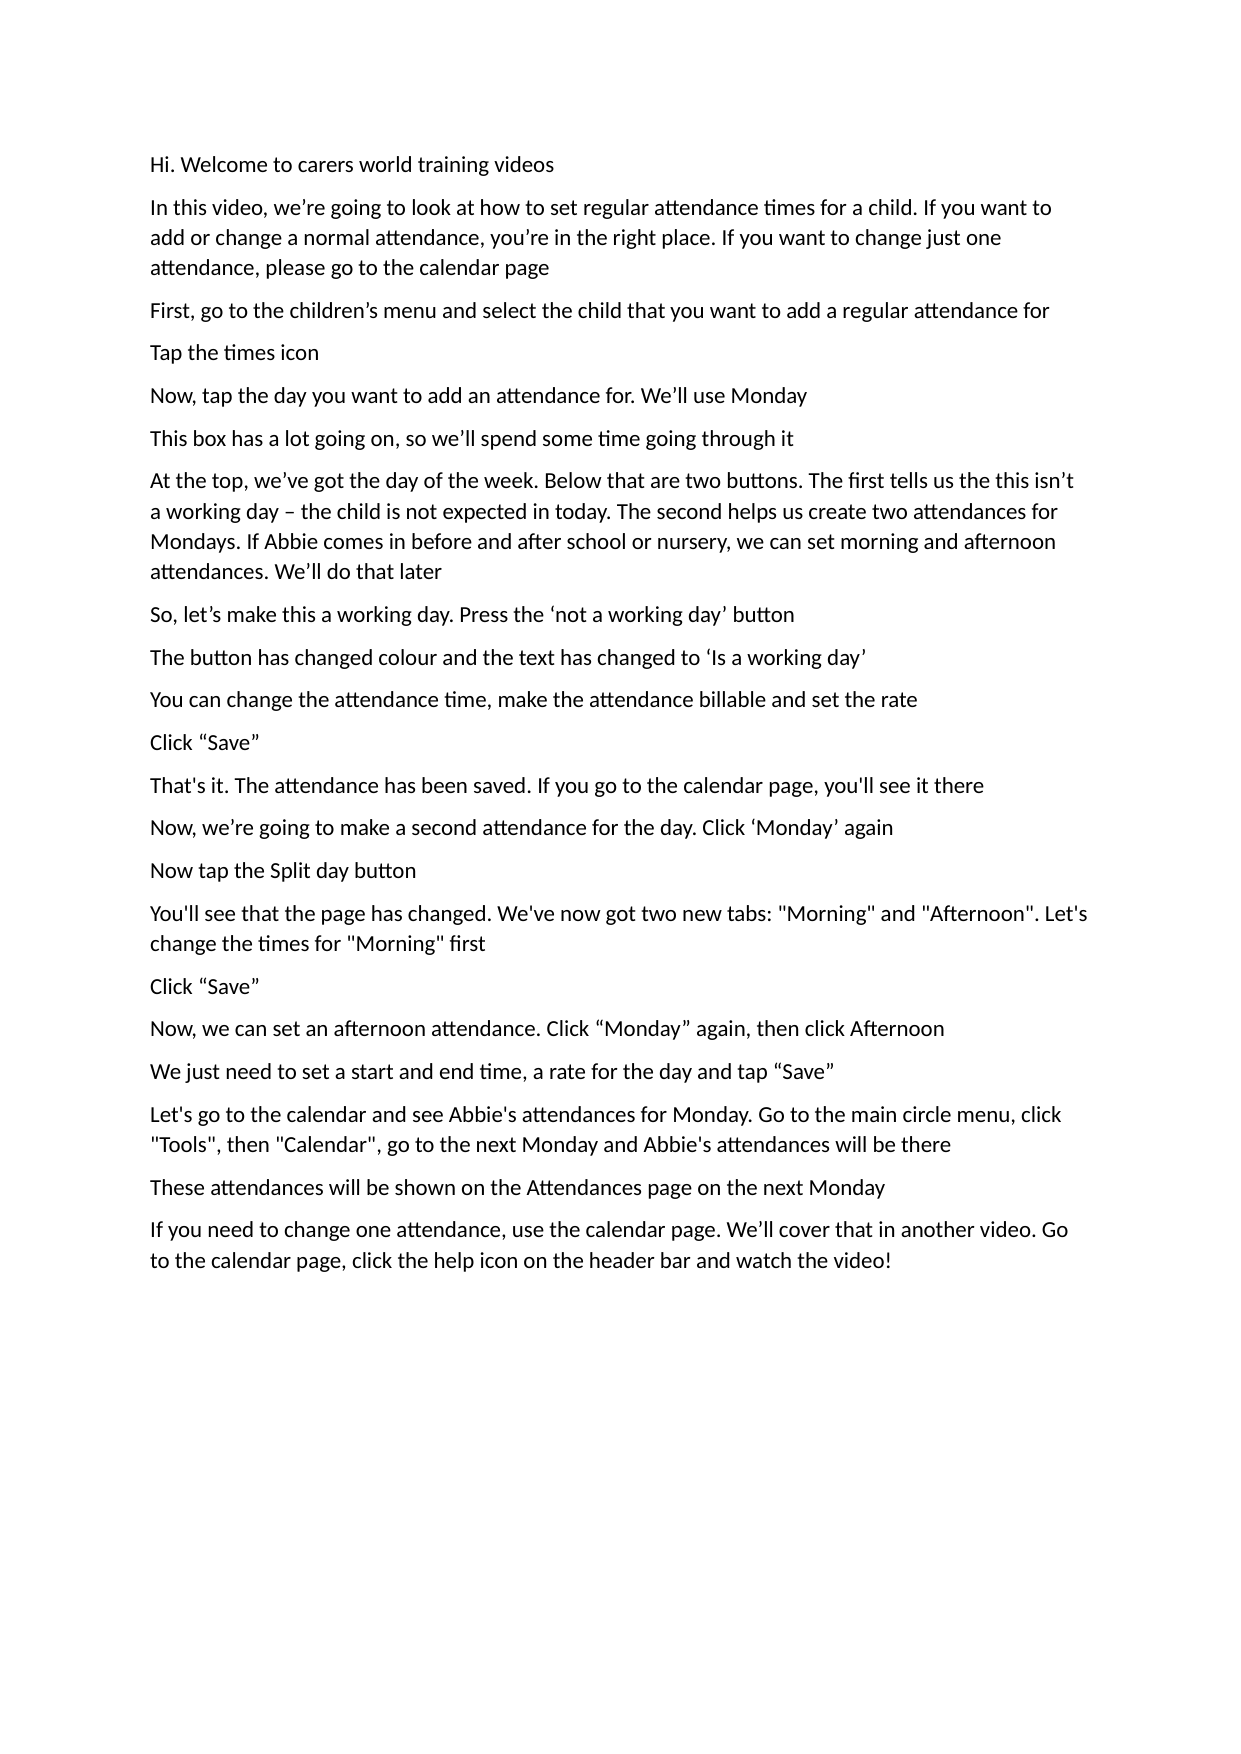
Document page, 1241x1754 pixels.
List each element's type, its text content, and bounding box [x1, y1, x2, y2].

text Tap the times icon [150, 338, 1090, 367]
text First, go to the children’s menu and select the child that you want to add a regular attendance for [150, 296, 1090, 324]
text You can change the attendance time, make the attendance billable and set the rate [150, 685, 1090, 713]
text Click “Save” [150, 972, 1090, 1000]
text Now tap the Split day button [150, 856, 1090, 884]
text You'll see that the page has changed. We've now got two new tabs: "Morning" and "Afternoon". Let's change the times for "Morning" first [150, 899, 1090, 957]
text Click “Save” [150, 728, 1090, 756]
text We just need to set a start and end time, a rate for the day and tap “Save” [150, 1057, 1090, 1085]
text In this video, we’re going to look at how to set regular attendance times for a child. If you want to add or change a normal attendance, you’re in the right place. If you want to change just one attendance, please go to the calendar page [150, 193, 1090, 281]
text Now, tap the day you want to add an attendance for. We’ll use Monday [150, 381, 1090, 409]
text Now, we’re going to make a second attendance for the day. Click ‘Monday’ again [150, 813, 1090, 842]
text Let's go to the calendar and see Abbie's attendances for Monday. Go to the main circle menu, click "Tools", then "Calendar", go to the next Monday and Abbie's attendances will be there [150, 1100, 1090, 1158]
text So, let’s make this a working day. Press the ‘not a working day’ button [150, 600, 1090, 628]
text At the top, we’ve got the day of the week. Below that are two buttons. The first tells us the this isn’t a working day – the child is not expected in today. The second helps us create two attendances for Mondays. If Abbie comes in before and after school or nursery, we can set morning and afternoon attendances. We’ll do that later [150, 467, 1090, 585]
text This box has a lot going on, so we’ll spend some time going through it [150, 424, 1090, 452]
text Hi. Welcome to carers world training videos [150, 150, 1090, 178]
text These attendances will be shown on the Attendances page on the next Monday [150, 1173, 1090, 1201]
text Now, we can set an afternoon attendance. Click “Monday” again, then click Afternoon [150, 1014, 1090, 1043]
text If you need to change one attendance, use the calendar page. We’ll cover that in another video. Go to the calendar page, click the help icon on the header bar and watch the video! [150, 1216, 1090, 1274]
text That's it. The attendance has been saved. If you go to the calendar page, you'll see it there [150, 771, 1090, 799]
text The button has changed colour and the text has changed to ‘Is a working day’ [150, 643, 1090, 671]
